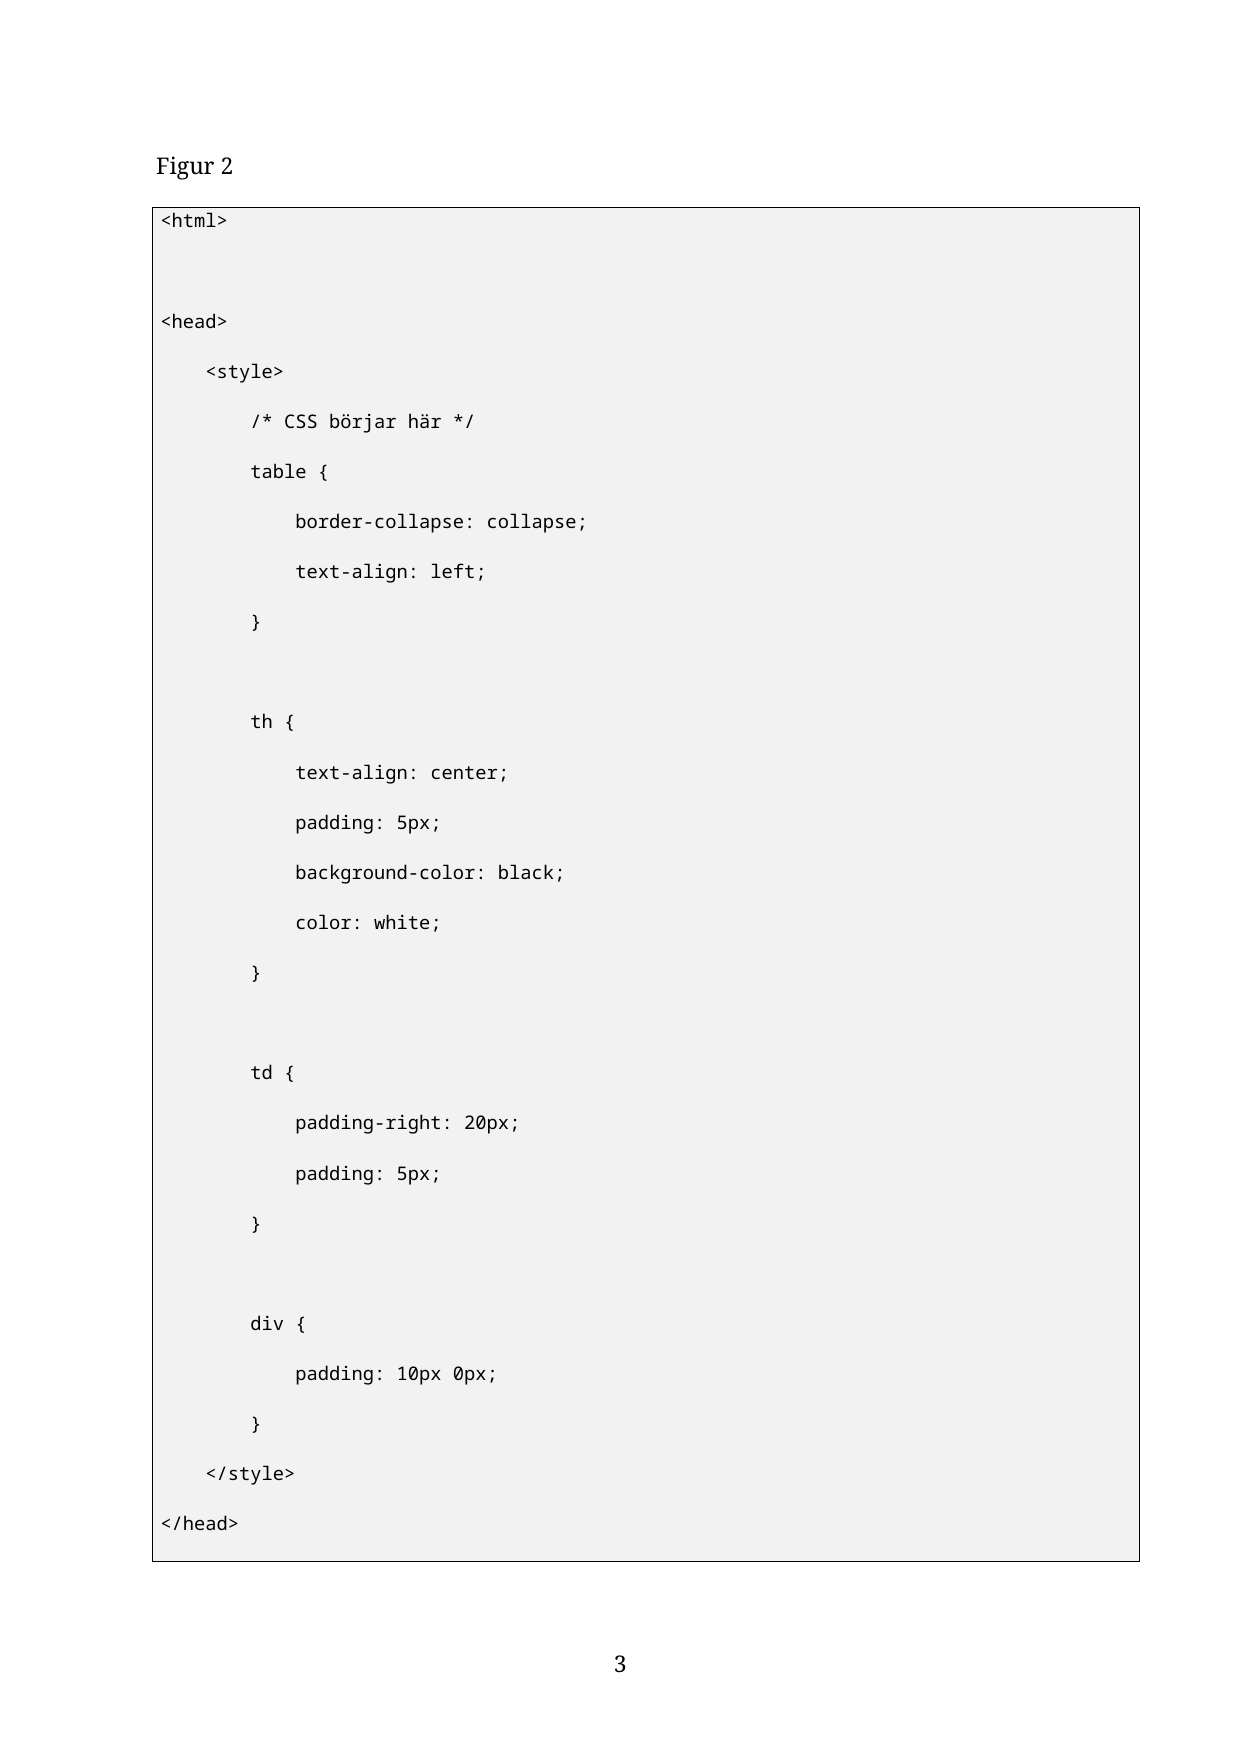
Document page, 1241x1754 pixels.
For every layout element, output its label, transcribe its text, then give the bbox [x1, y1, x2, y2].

text Figur 2 [150, 150, 1090, 181]
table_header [153, 208, 1139, 1561]
